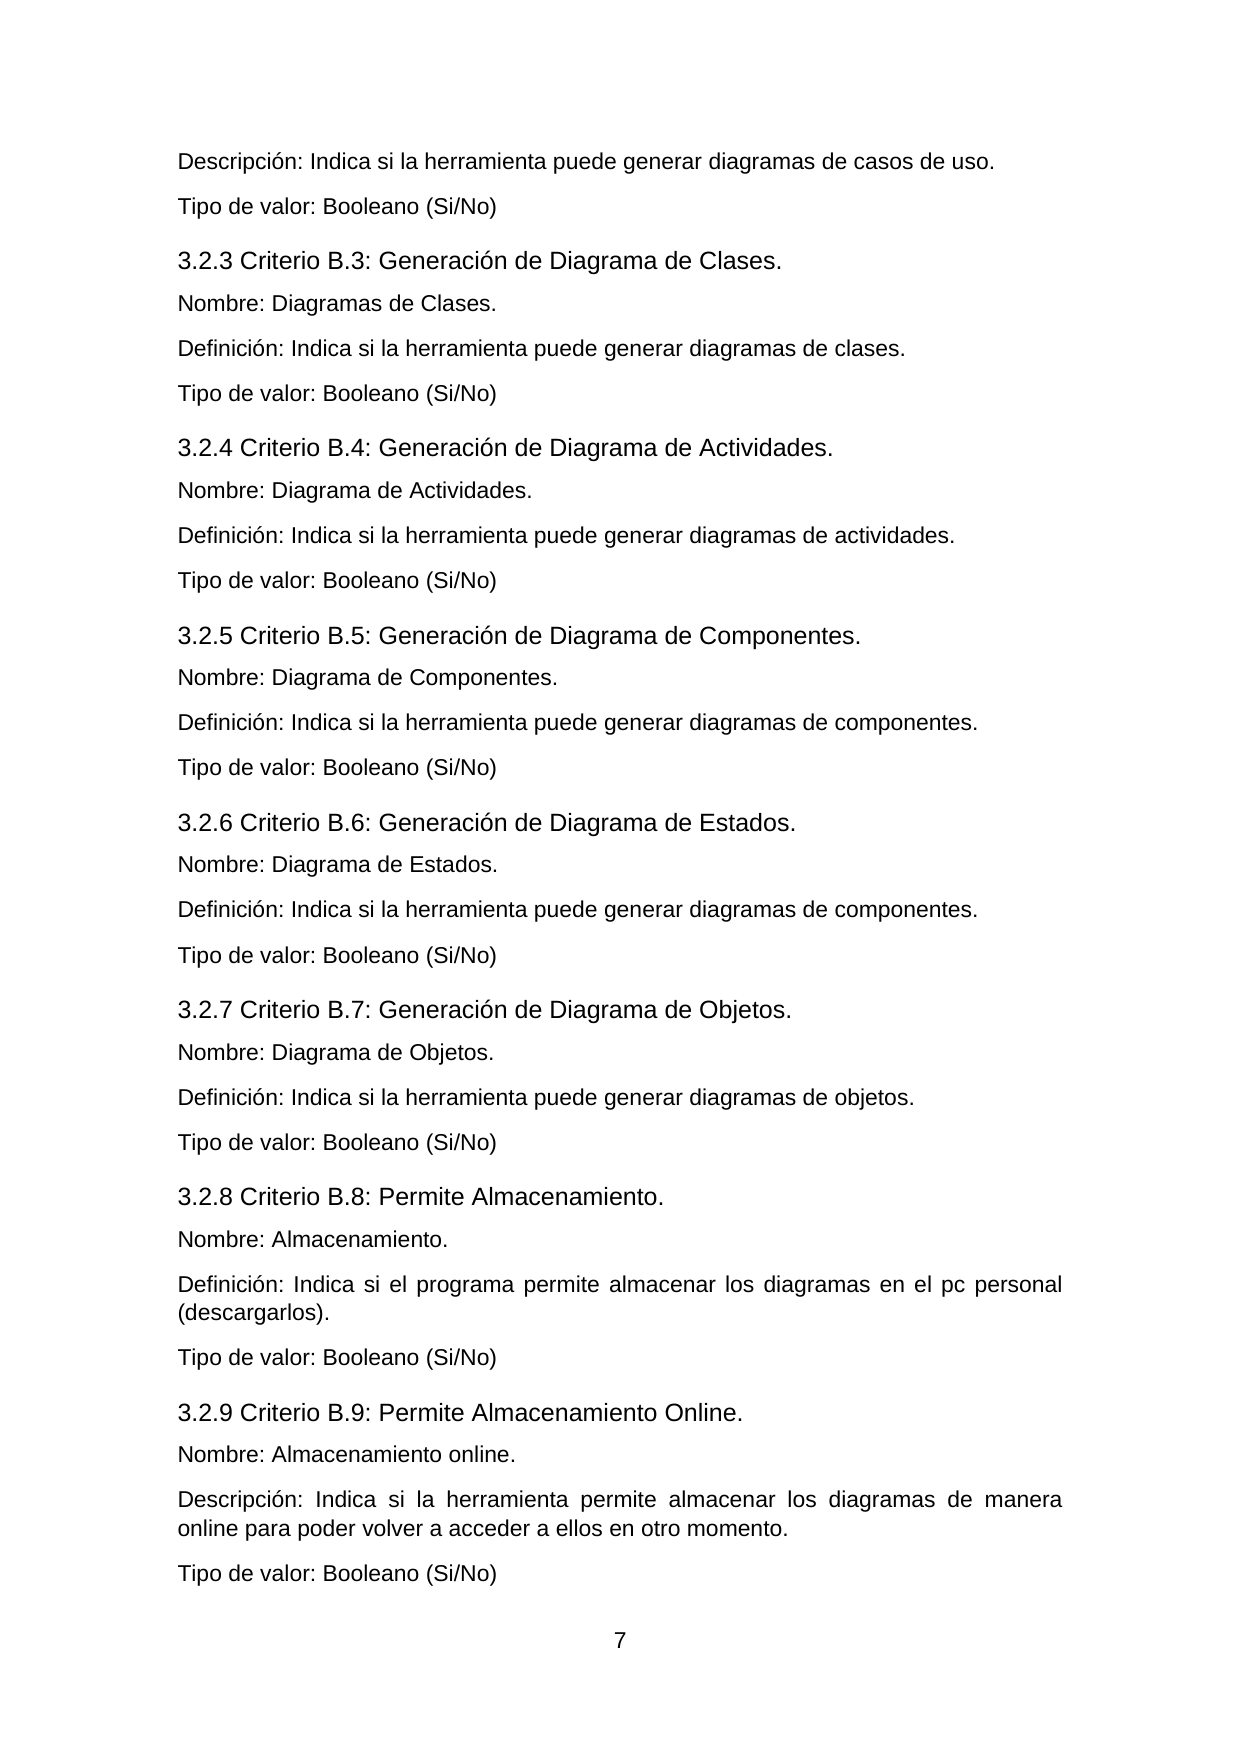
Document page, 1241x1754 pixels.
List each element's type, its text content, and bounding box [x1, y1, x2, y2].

subtitle 3.2.9 Criterio B.9: Permite Almacenamiento Online. [177, 1398, 1063, 1427]
text Definición: Indica si la herramienta puede generar diagramas de componentes. [177, 709, 1063, 736]
text Nombre: Almacenamiento. [177, 1226, 1063, 1252]
subtitle 3.2.4 Criterio B.4: Generación de Diagrama de Actividades. [177, 433, 1063, 462]
text Tipo de valor: Booleano (Si/No) [177, 380, 1063, 406]
text Nombre: Diagrama de Estados. [177, 851, 1063, 878]
text Definición: Indica si el programa permite almacenar los diagramas en el pc personal (descargarlos). [177, 1271, 1063, 1326]
text Nombre: Almacenamiento online. [177, 1441, 1063, 1468]
text Tipo de valor: Booleano (Si/No) [177, 1560, 1063, 1586]
text Tipo de valor: Booleano (Si/No) [177, 942, 1063, 968]
text Definición: Indica si la herramienta puede generar diagramas de clases. [177, 335, 1063, 361]
text Nombre: Diagrama de Objetos. [177, 1038, 1063, 1065]
subtitle 3.2.8 Criterio B.8: Permite Almacenamiento. [177, 1182, 1063, 1211]
text Nombre: Diagramas de Clases. [177, 290, 1063, 316]
text Tipo de valor: Booleano (Si/No) [177, 193, 1063, 219]
subtitle 3.2.3 Criterio B.3: Generación de Diagrama de Clases. [177, 246, 1063, 275]
text Descripción: Indica si la herramienta puede generar diagramas de casos de uso. [177, 148, 1063, 174]
text Descripción: Indica si la herramienta permite almacenar los diagramas de manera online para poder volver a acceder a ellos en otro momento. [177, 1486, 1063, 1541]
subtitle 3.2.6 Criterio B.6: Generación de Diagrama de Estados. [177, 808, 1063, 837]
text Definición: Indica si la herramienta puede generar diagramas de componentes. [177, 896, 1063, 923]
text Tipo de valor: Booleano (Si/No) [177, 1344, 1063, 1371]
text Nombre: Diagrama de Actividades. [177, 477, 1063, 503]
subtitle 3.2.5 Criterio B.5: Generación de Diagrama de Componentes. [177, 621, 1063, 649]
text Tipo de valor: Booleano (Si/No) [177, 754, 1063, 781]
subtitle 3.2.7 Criterio B.7: Generación de Diagrama de Objetos. [177, 995, 1063, 1024]
text Definición: Indica si la herramienta puede generar diagramas de actividades. [177, 522, 1063, 548]
text Tipo de valor: Booleano (Si/No) [177, 567, 1063, 593]
text Nombre: Diagrama de Componentes. [177, 664, 1063, 691]
text Definición: Indica si la herramienta puede generar diagramas de objetos. [177, 1084, 1063, 1110]
text Tipo de valor: Booleano (Si/No) [177, 1129, 1063, 1155]
